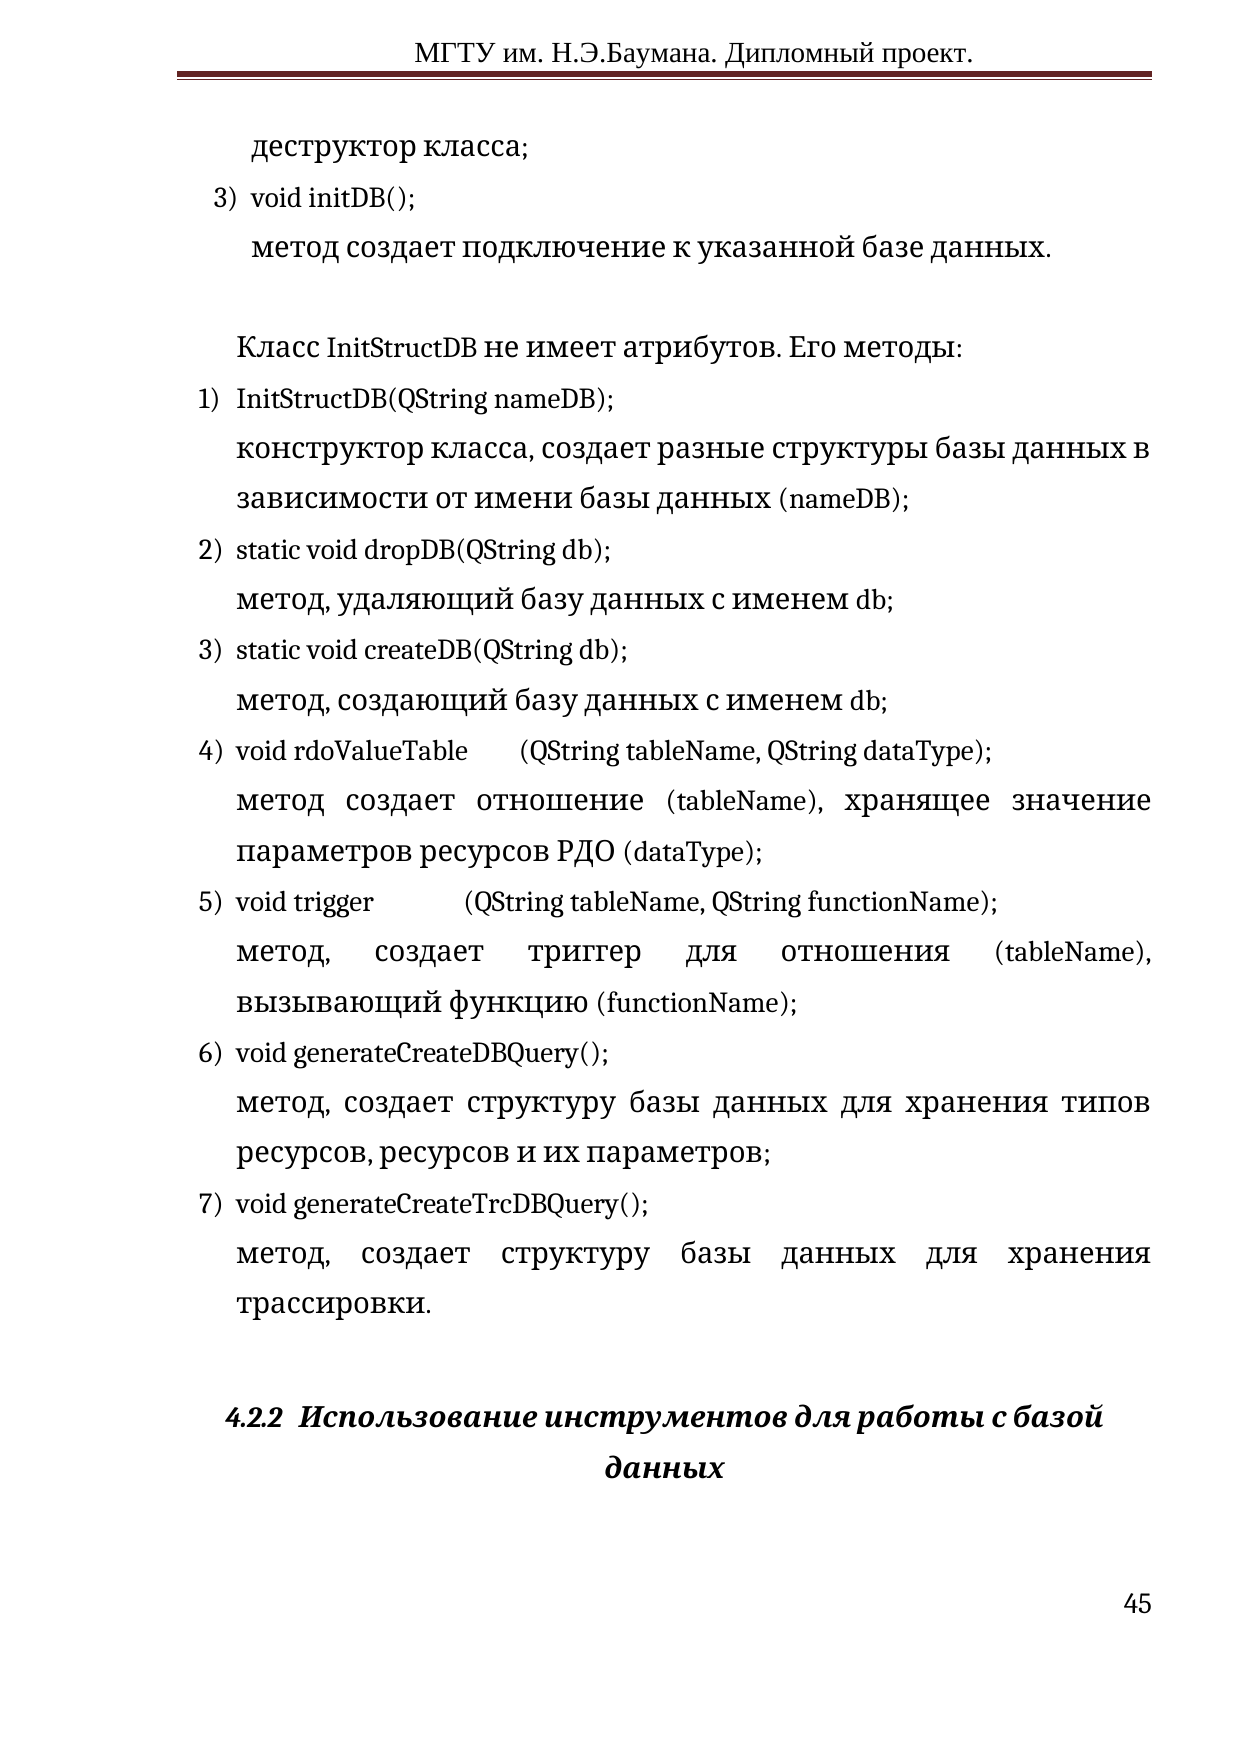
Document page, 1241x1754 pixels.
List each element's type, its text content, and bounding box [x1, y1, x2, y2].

list конструктор класса, создает разные структуры базы данных в зависимости от имени базы данных (nameDB); [236, 432, 1152, 516]
list void trigger (QString tableName, QString functionName); [199, 885, 1152, 919]
list void generateCreateTrcDBQuery(); [199, 1187, 1152, 1221]
list метод, удаляющий базу данных с именем db; [236, 583, 1152, 617]
list метод создает отношение (tableName), хранящее значение параметров ресурсов РДО (dataType); [236, 784, 1152, 868]
subtitle Использование инструментов для работы с базой данных [177, 1401, 1152, 1485]
list void rdoValueTable (QString tableName, QString dataType); [199, 734, 1152, 768]
list void generateCreateDBQuery(); [199, 1036, 1152, 1069]
list метод, создающий базу данных с именем db; [236, 684, 1152, 717]
list Класс InitStructDB не имеет атрибутов. Его методы: [177, 332, 1152, 365]
list деструктор класса; [251, 130, 1152, 164]
list static void createDB(QString db); [199, 633, 1152, 667]
list метод, создает структуру базы данных для хранения трассировки. [236, 1237, 1152, 1321]
list метод создает подключение к указанной базе данных. [251, 231, 1152, 264]
list InitStructDB(QString nameDB); [199, 382, 1152, 416]
list метод, создает триггер для отношения (tableName), вызывающий функцию (functionName); [236, 935, 1152, 1019]
list метод, создает структуру базы данных для хранения типов ресурсов, ресурсов и их параметров; [236, 1086, 1152, 1170]
list void initDB(); [213, 181, 1152, 214]
list static void dropDB(QString db); [199, 533, 1152, 566]
